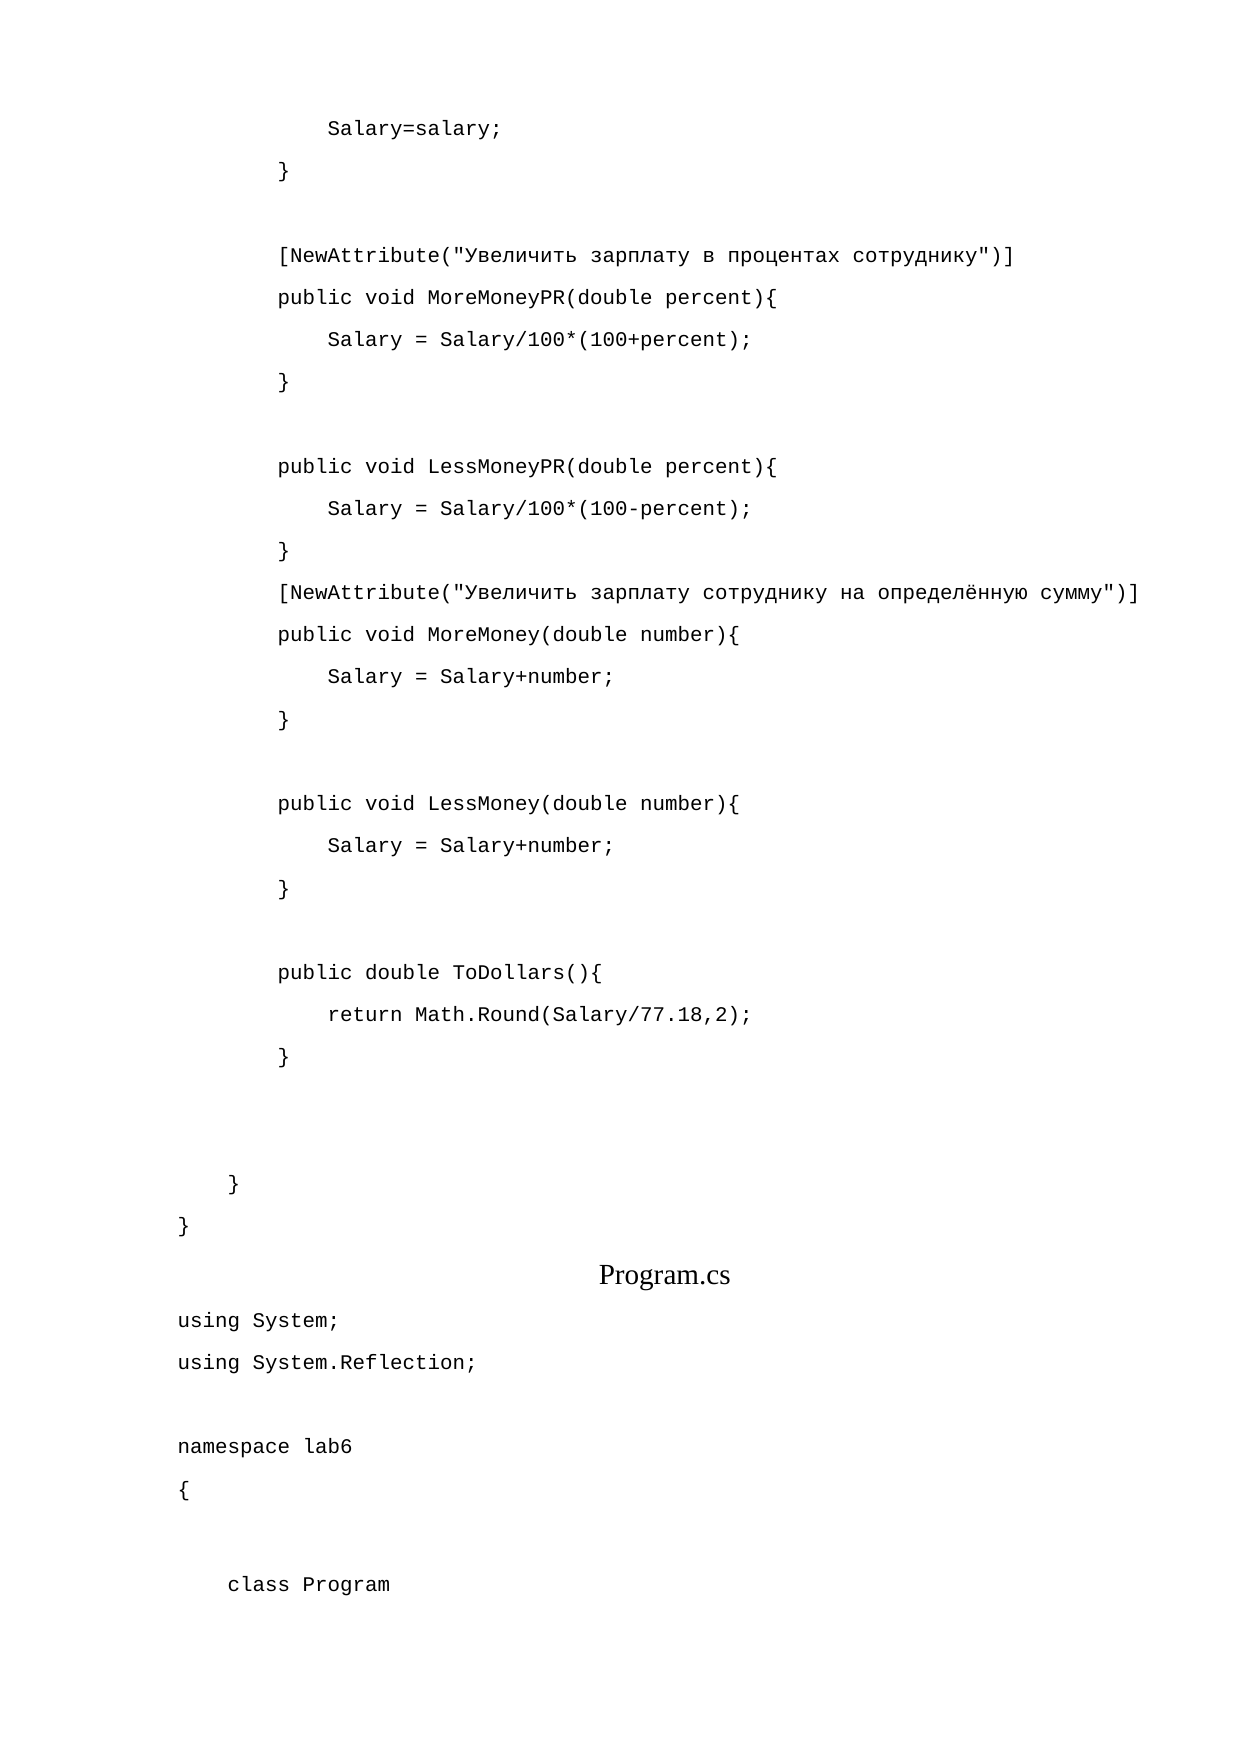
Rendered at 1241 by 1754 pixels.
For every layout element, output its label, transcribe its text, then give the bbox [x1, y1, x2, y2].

text } [177, 877, 1152, 901]
text Salary = Salary+number; [177, 835, 1152, 859]
text } [177, 709, 1152, 732]
text [NewAttribute("Увеличить зарплату в процентах сотруднику")] [177, 245, 1152, 268]
text Salary = Salary+number; [177, 667, 1152, 690]
text using System; [177, 1310, 1152, 1334]
text } [177, 1215, 1152, 1239]
text } [177, 540, 1152, 564]
text Salary = Salary/100*(100-percent); [177, 498, 1152, 521]
text { [177, 1479, 1152, 1502]
text } [177, 1046, 1152, 1070]
text public double ToDollars(){ [177, 962, 1152, 986]
text namespace lab6 [177, 1437, 1152, 1460]
text public void LessMoney(double number){ [177, 793, 1152, 817]
text Program.cs [177, 1257, 1152, 1291]
text public void LessMoneyPR(double percent){ [177, 456, 1152, 479]
text } [177, 160, 1152, 184]
text using System.Reflection; [177, 1352, 1152, 1376]
text Salary=salary; [177, 118, 1152, 142]
text public void MoreMoney(double number){ [177, 624, 1152, 648]
text return Math.Round(Salary/77.18,2); [177, 1004, 1152, 1028]
text [NewAttribute("Увеличить зарплату сотруднику на определённую сумму")] [177, 582, 1152, 606]
text } [177, 1173, 1152, 1196]
text class Program [177, 1574, 1152, 1597]
text public void MoreMoneyPR(double percent){ [177, 287, 1152, 311]
text } [177, 371, 1152, 395]
text Salary = Salary/100*(100+percent); [177, 329, 1152, 353]
